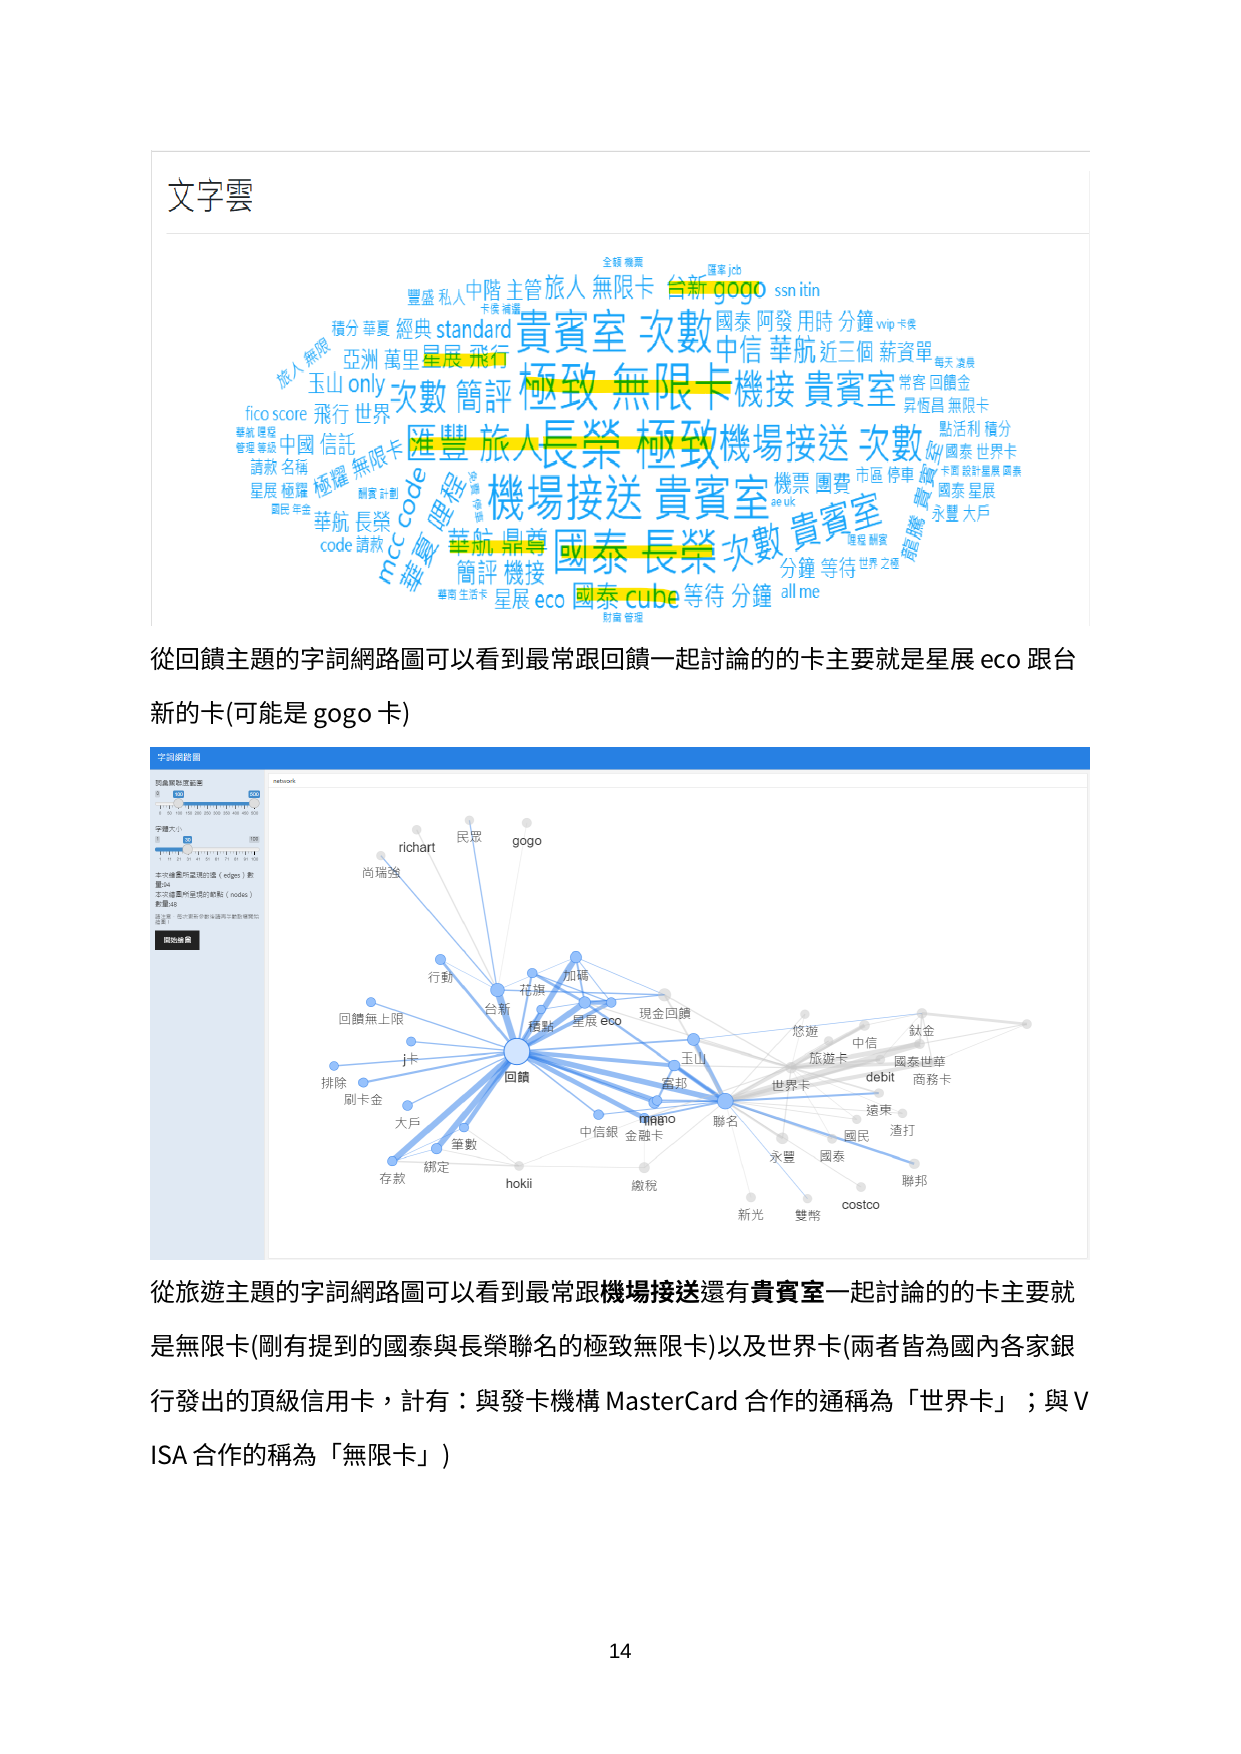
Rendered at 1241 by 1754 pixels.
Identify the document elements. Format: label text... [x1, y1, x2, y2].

picture [150, 150, 1090, 626]
text 從旅遊主題的字詞網路圖可以看到最常跟機場接送還有貴賓室一起討論的的卡主要就是無限卡(剛有提到的國泰與長榮聯名的極致無限卡)以及世界卡(兩者皆為國內各家銀行發出的頂級信用卡，計有：與發卡機構MasterCard合作的通稱為「世界卡」；與VISA合作的稱為「無限卡」) [150, 1272, 1090, 1472]
picture [150, 747, 1090, 1260]
text 從回饋主題的字詞網路圖可以看到最常跟回饋一起討論的的卡主要就是星展eco跟台新的卡(可能是gogo卡) [150, 639, 1090, 730]
